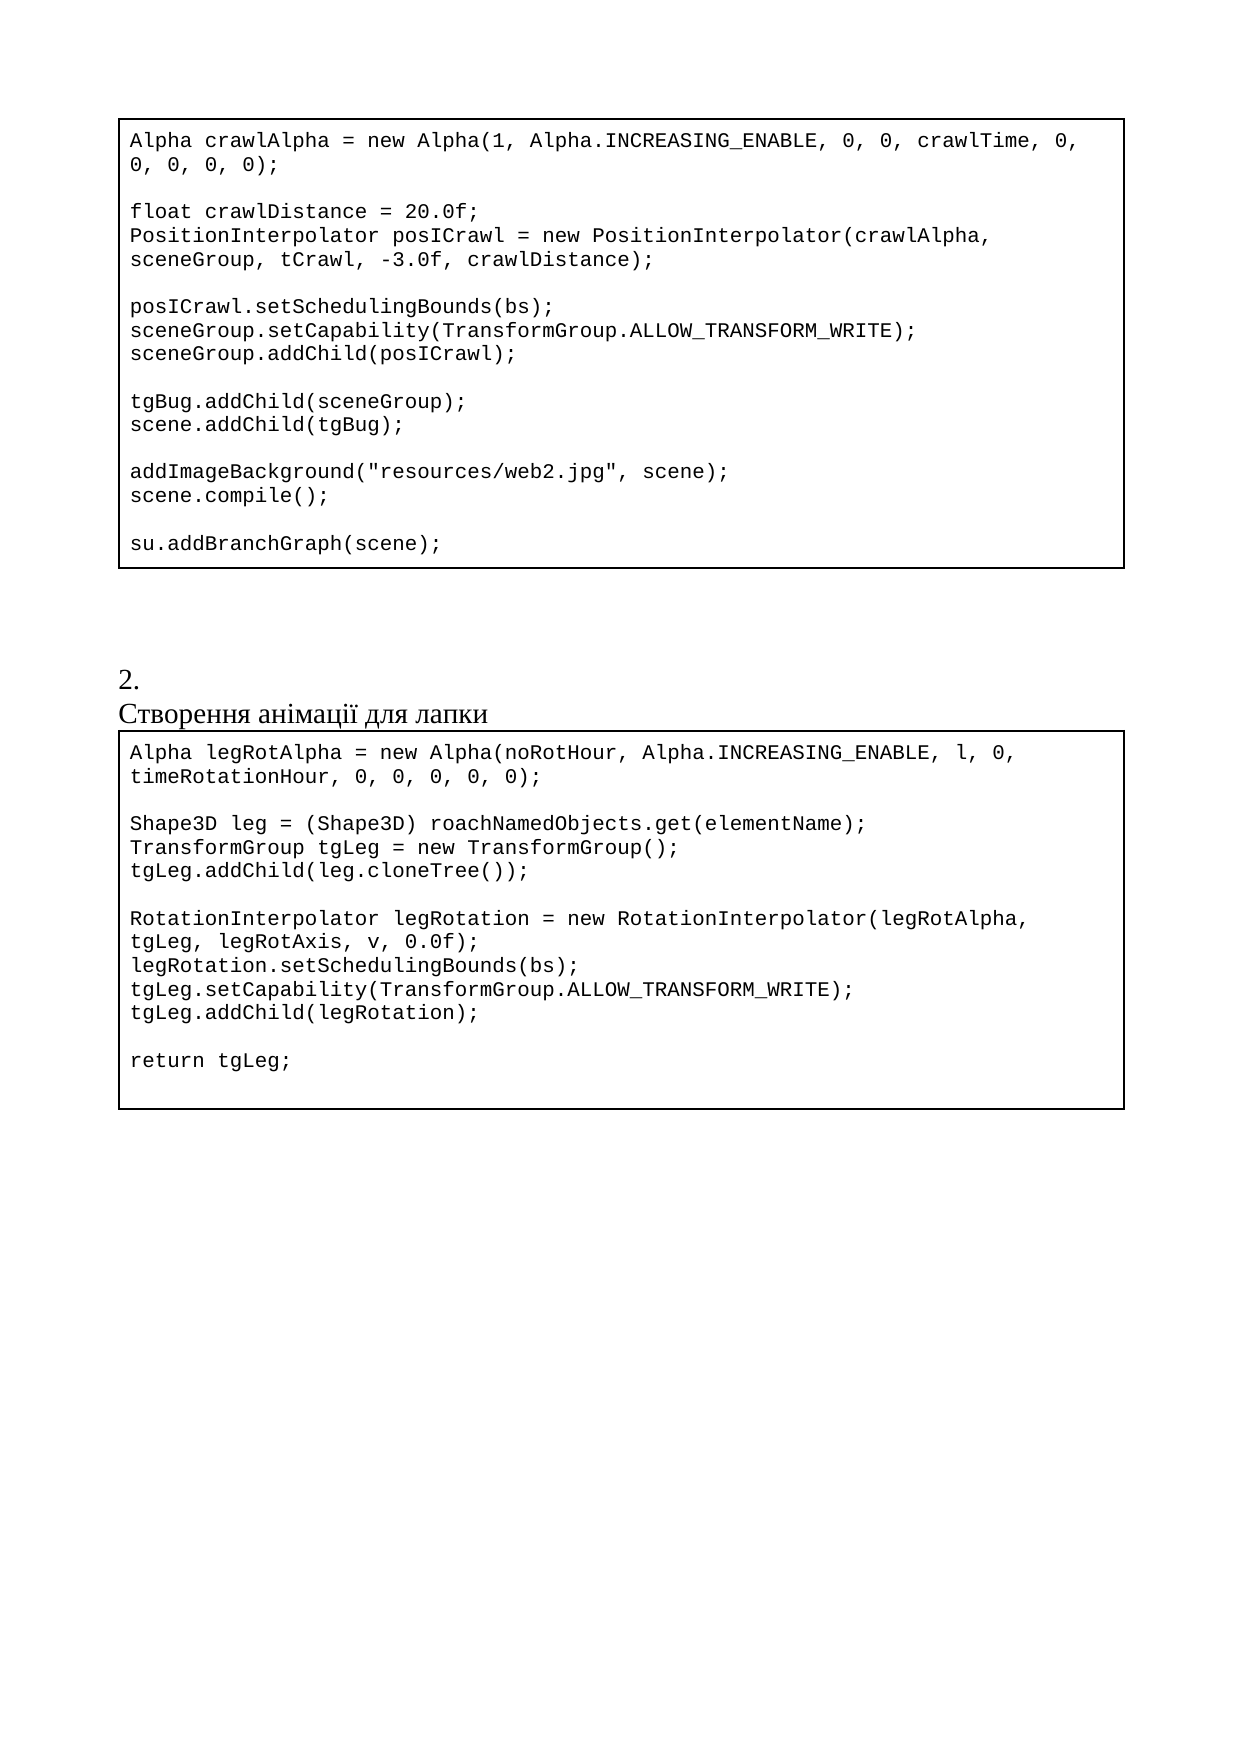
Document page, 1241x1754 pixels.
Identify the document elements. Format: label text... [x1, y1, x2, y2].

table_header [120, 120, 1123, 567]
text 2. Створення анімації для лапки [118, 662, 1122, 729]
table_header Alpha legRotAlpha = new Alpha(noRotHour, Alpha.INCREASING_ENABLE, l, 0, timeRotationHour, 0, 0, 0, 0, 0); Shape3D leg = (Shape3D) roachNamedObjects.get(elementName); TransformGroup tgLeg = new TransformGroup(); tgLeg.addChild(leg.cloneTree()); RotationInterpolator legRotation = new RotationInterpolator(legRotAlpha, tgLeg, legRotAxis, v, 0.0f); legRotation.setSchedulingBounds(bs); tgLeg.setCapability(TransformGroup.ALLOW_TRANSFORM_WRITE); tgLeg.addChild(legRotation); return tgLeg; [120, 732, 1123, 1107]
